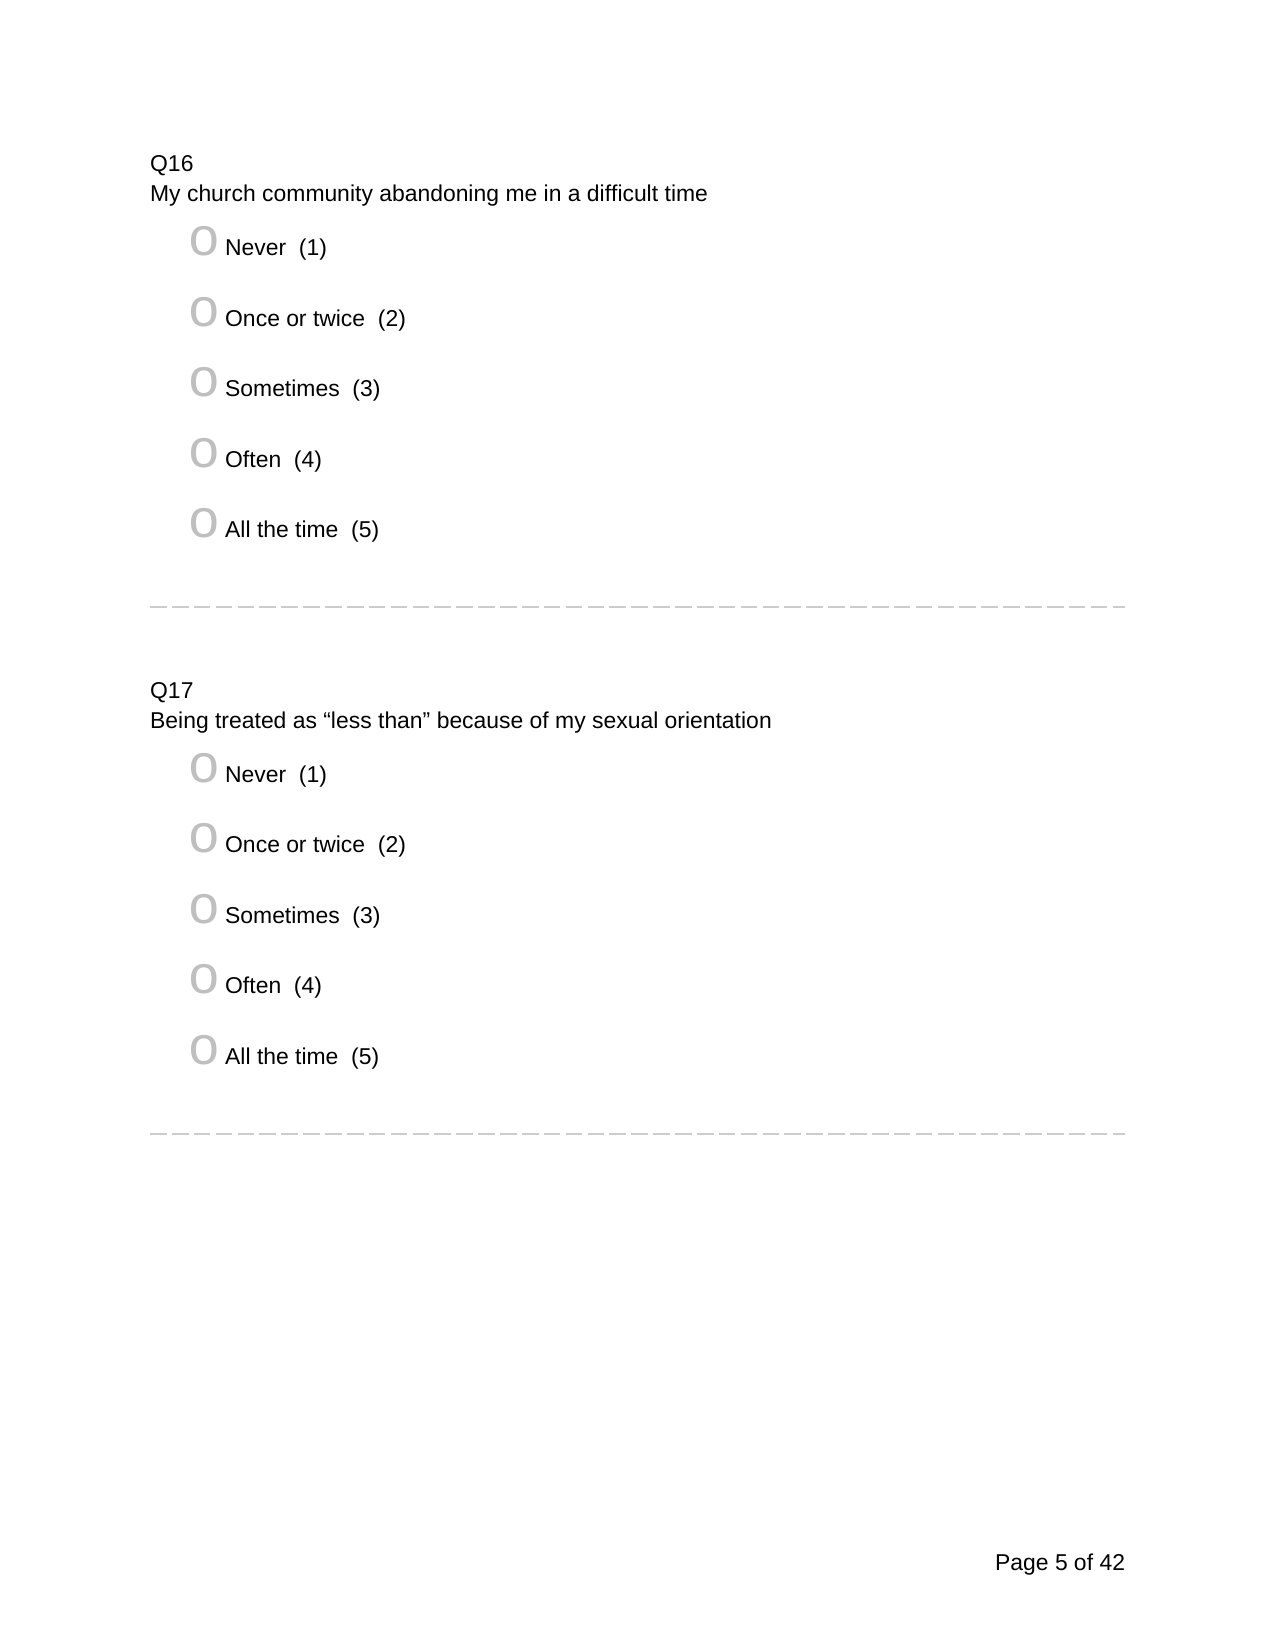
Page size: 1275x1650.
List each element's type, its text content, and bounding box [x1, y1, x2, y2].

list Often (4) [187, 949, 1125, 1010]
list Once or twice (2) [187, 281, 1125, 342]
list Often (4) [187, 422, 1125, 483]
list Sometimes (3) [187, 878, 1125, 940]
list All the time (5) [187, 492, 1125, 554]
list Sometimes (3) [187, 351, 1125, 413]
list All the time (5) [187, 1019, 1125, 1081]
text Q16 My church community abandoning me in a difficult time [150, 150, 1125, 207]
list Never (1) [187, 210, 1125, 272]
text Q17 Being treated as “less than” because of my sexual orientation [150, 677, 1125, 733]
list Once or twice (2) [187, 808, 1125, 869]
list Never (1) [187, 737, 1125, 799]
